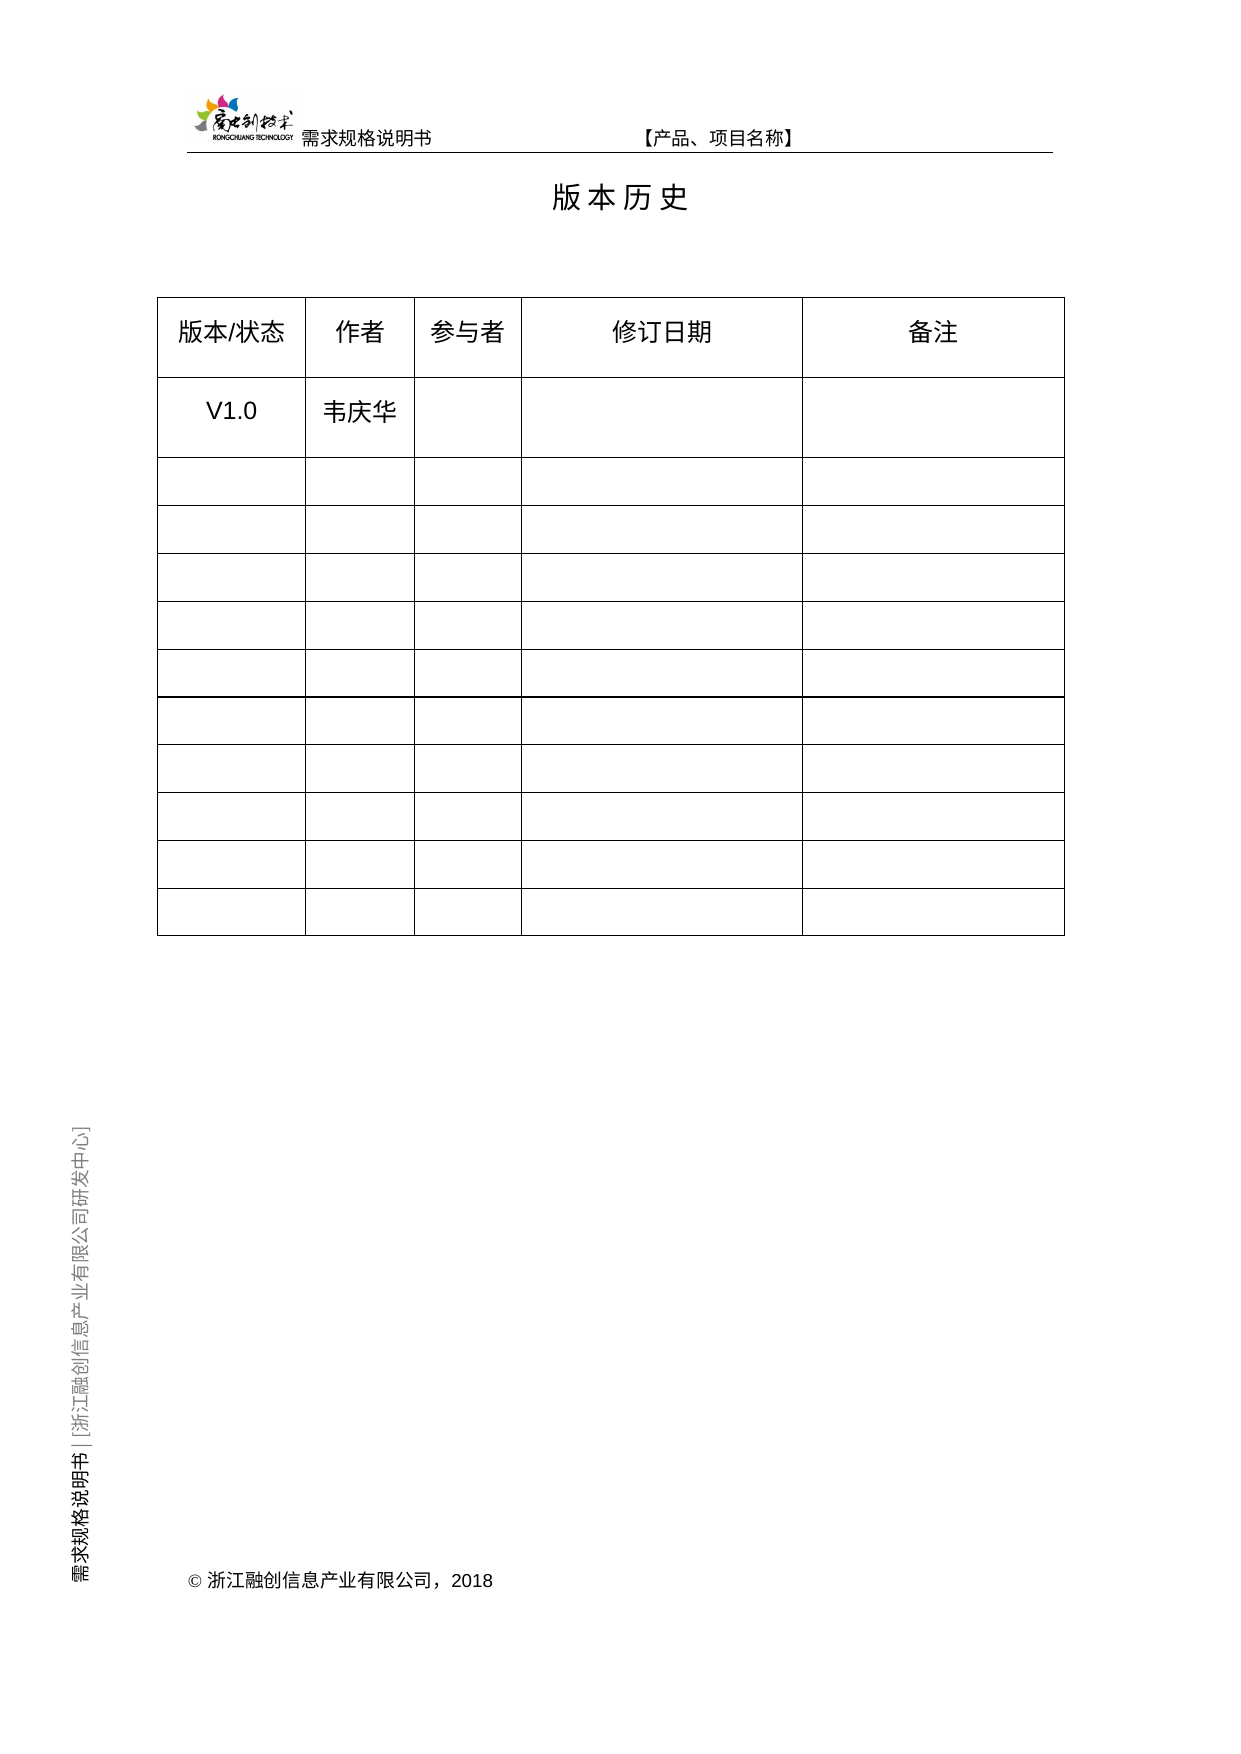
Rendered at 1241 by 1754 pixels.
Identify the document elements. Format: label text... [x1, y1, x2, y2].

table_cell [522, 793, 802, 840]
table_cell [803, 793, 1064, 840]
table_cell [522, 889, 802, 935]
table_cell [803, 554, 1064, 601]
table_cell 韦庆华 [306, 378, 414, 457]
table_cell [803, 458, 1064, 505]
table_cell [522, 698, 802, 744]
table_cell [803, 745, 1064, 792]
picture [187, 88, 302, 145]
table_cell V1.0 [158, 378, 305, 457]
table_cell [158, 506, 305, 553]
table_cell [415, 554, 521, 601]
table_header 参与者 [415, 298, 521, 377]
table_cell [522, 554, 802, 601]
table_cell [306, 841, 414, 888]
table_cell [415, 458, 521, 505]
table_cell [415, 889, 521, 935]
table_cell [306, 793, 414, 840]
table_cell [306, 698, 414, 744]
table_cell [522, 650, 802, 696]
table_cell [803, 841, 1064, 888]
table_cell [158, 698, 305, 744]
table_cell [415, 506, 521, 553]
table_cell [158, 650, 305, 696]
table_cell [158, 602, 305, 648]
table_cell [522, 506, 802, 553]
table_cell [522, 378, 802, 457]
table_cell [415, 745, 521, 792]
table_cell [522, 458, 802, 505]
table_cell [158, 745, 305, 792]
table_cell [415, 793, 521, 840]
table_cell [415, 841, 521, 888]
table_header 修订日期 [522, 298, 802, 377]
table_cell [158, 793, 305, 840]
table_cell [415, 650, 521, 696]
table_cell [522, 841, 802, 888]
table_cell [803, 506, 1064, 553]
table_cell [415, 602, 521, 648]
table_cell [803, 650, 1064, 696]
table_cell [415, 378, 521, 457]
table_cell [306, 650, 414, 696]
table_cell [306, 554, 414, 601]
table_cell [306, 602, 414, 648]
table_cell [158, 889, 305, 935]
table_header 作者 [306, 298, 414, 377]
text 版 本 历 史 [187, 164, 1053, 229]
table_cell [803, 378, 1064, 457]
table_cell [158, 458, 305, 505]
table_cell [306, 458, 414, 505]
table_cell [803, 698, 1064, 744]
table_cell [803, 602, 1064, 648]
table_cell [306, 889, 414, 935]
table_cell [522, 745, 802, 792]
table_cell [522, 602, 802, 648]
table_header 备注 [803, 298, 1064, 377]
table_cell [158, 841, 305, 888]
table_cell [415, 698, 521, 744]
table_header 版本/状态 [158, 298, 305, 377]
table_cell [803, 889, 1064, 935]
table_cell [306, 745, 414, 792]
table_cell [306, 506, 414, 553]
table_cell [158, 554, 305, 601]
